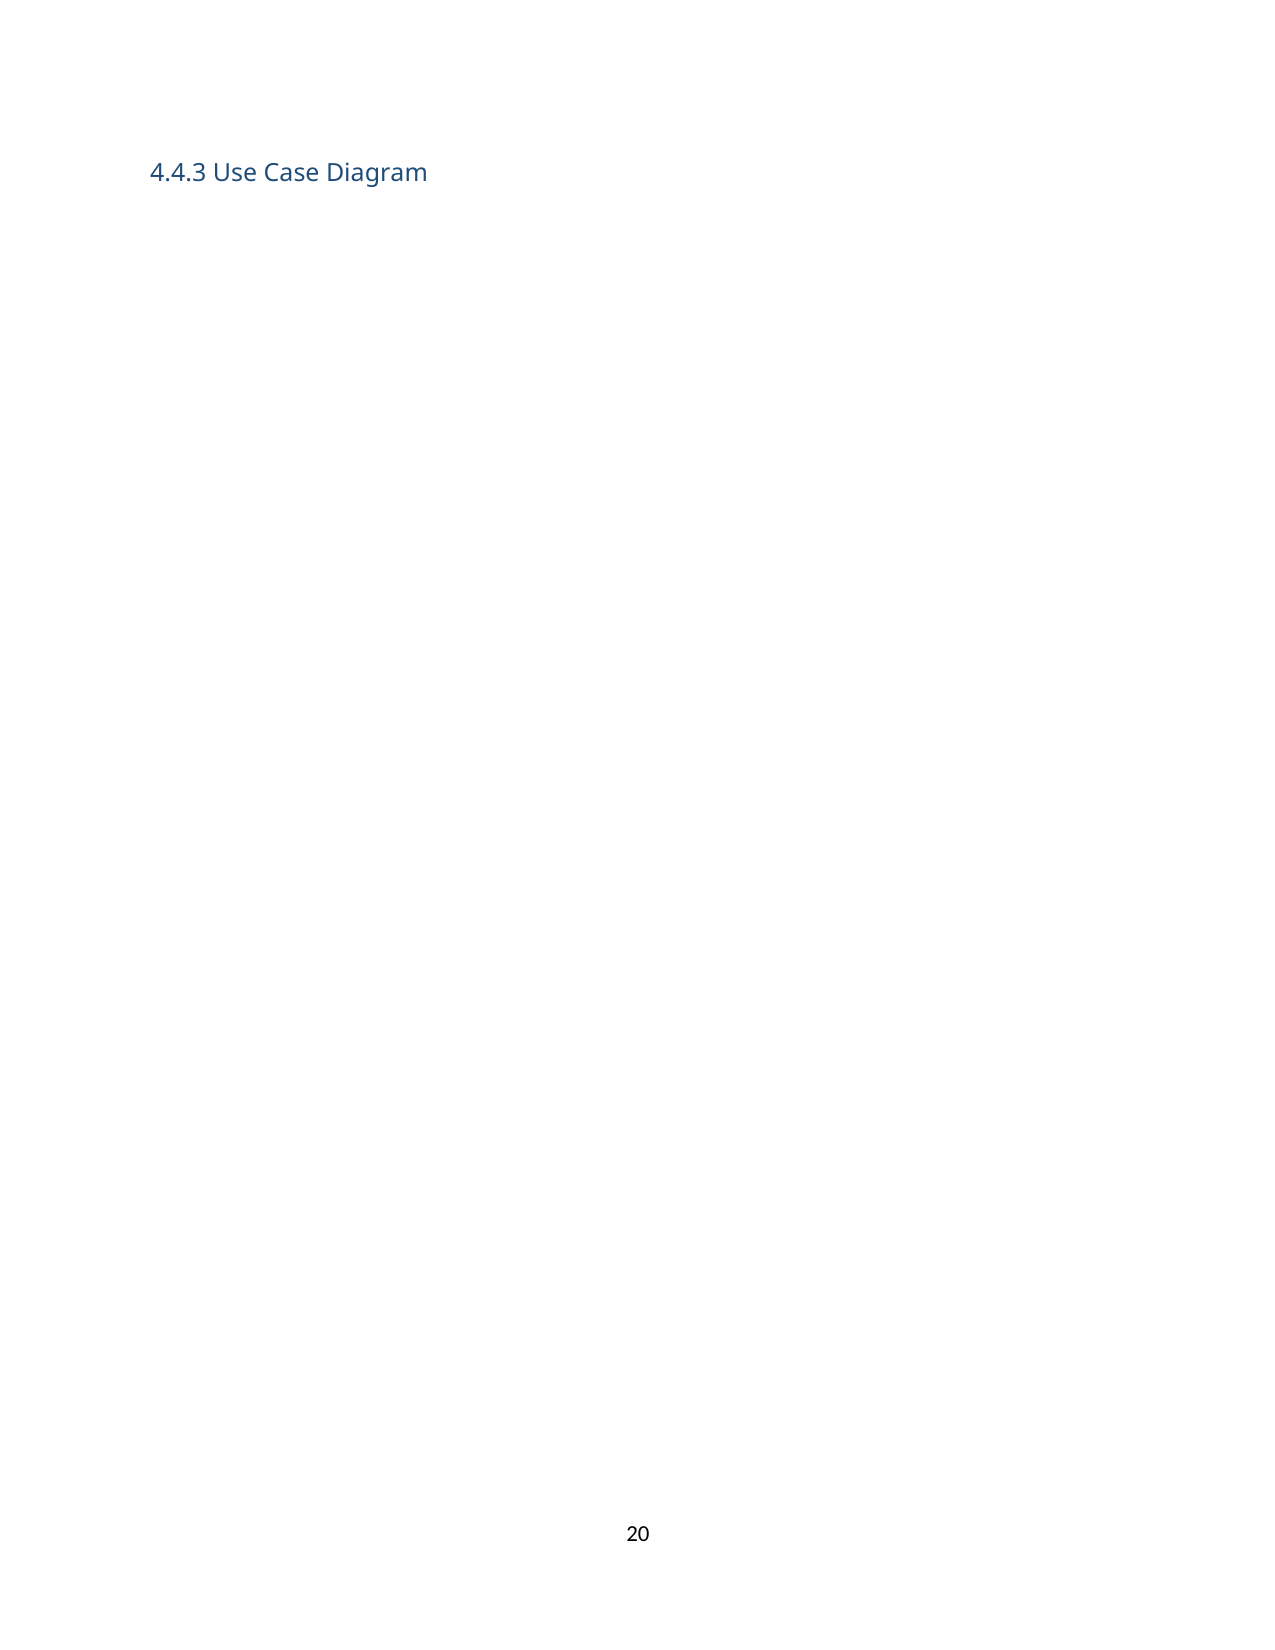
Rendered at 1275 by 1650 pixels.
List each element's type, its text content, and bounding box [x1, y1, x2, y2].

subtitle 4.4.3 Use Case Diagram [150, 154, 1125, 188]
